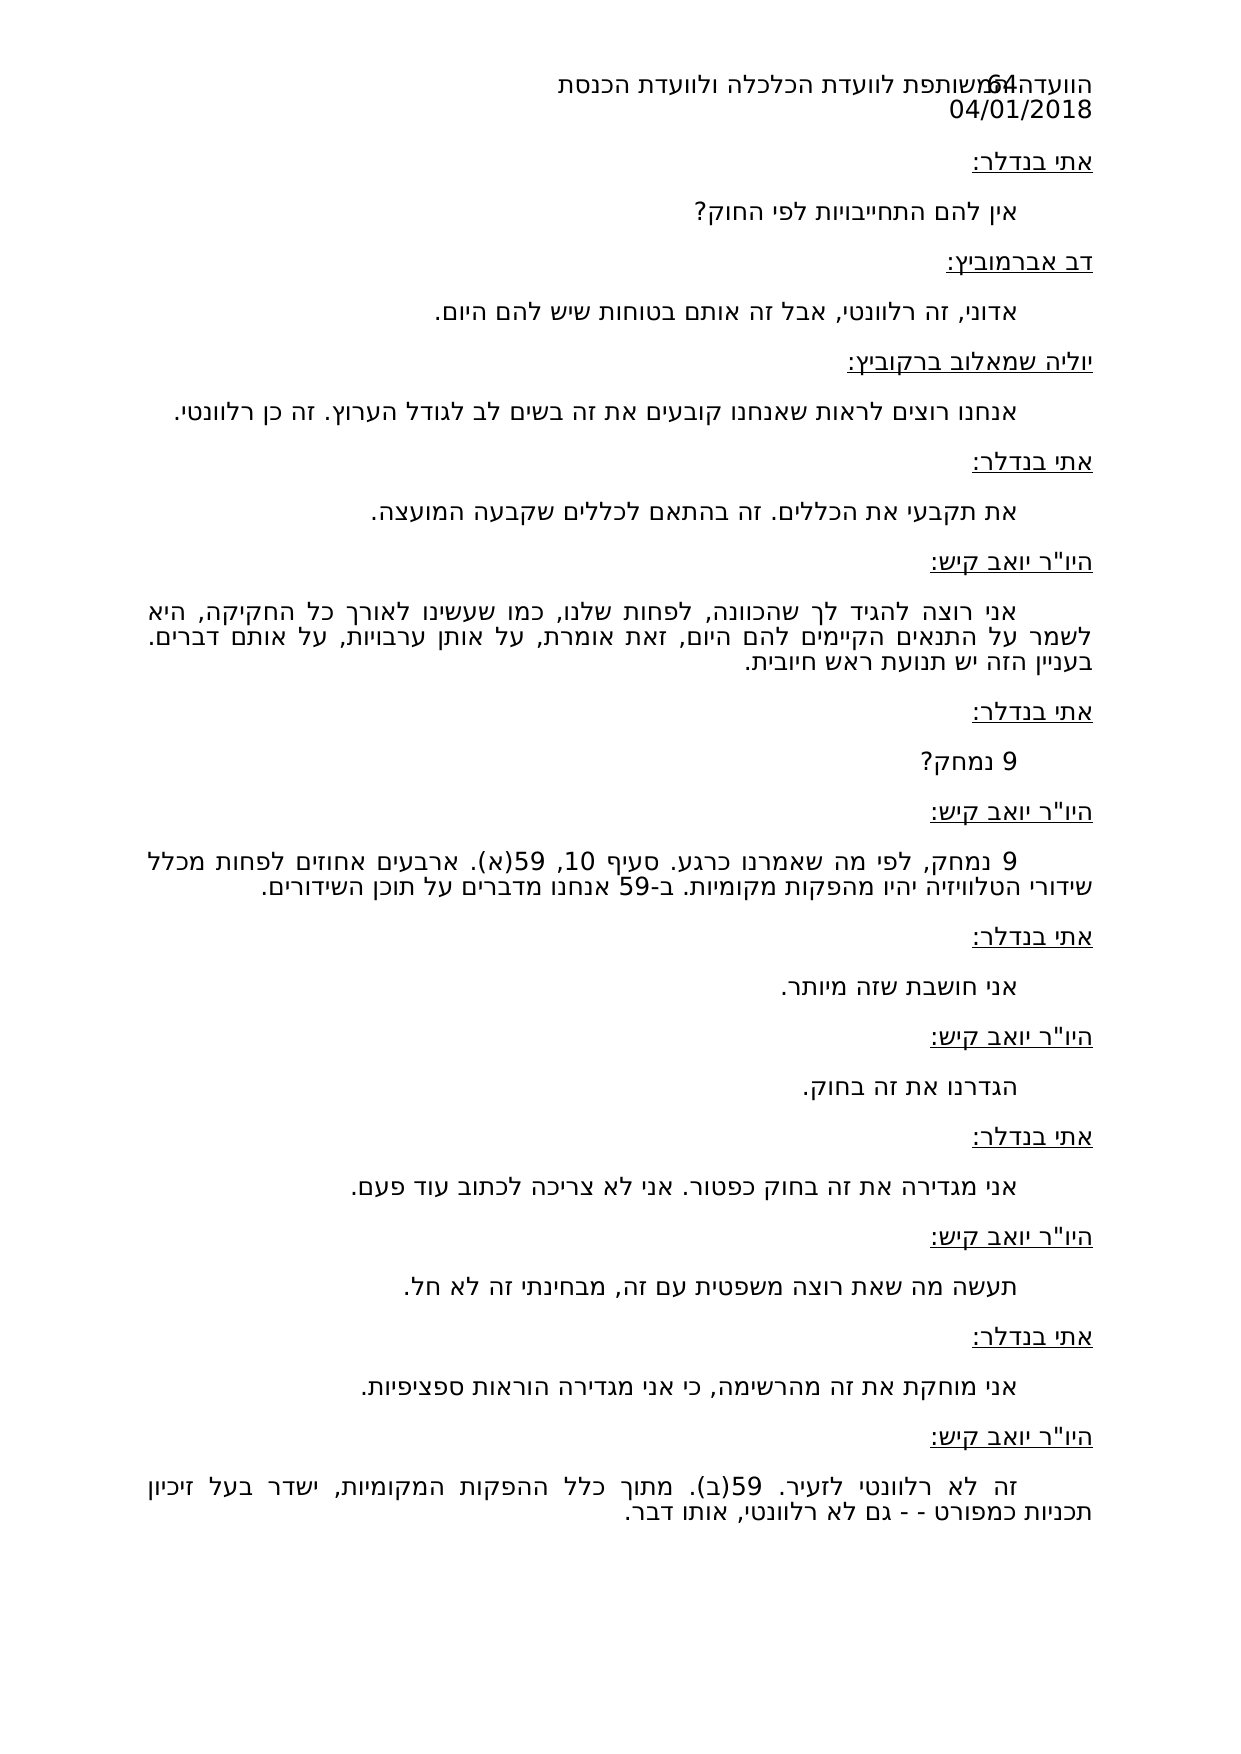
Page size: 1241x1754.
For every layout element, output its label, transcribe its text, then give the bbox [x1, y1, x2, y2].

text תעשה מה שאת רוצה משפטית עם זה, מבחינתי זה לא חל. [147, 1275, 1093, 1300]
text אתי בנדלר: [147, 450, 1093, 475]
text אני מגדירה את זה בחוק כפטור. אני לא צריכה לכתוב עוד פעם. [147, 1175, 1093, 1200]
text היו"ר יואב קיש: [147, 800, 1093, 825]
text אתי בנדלר: [147, 1325, 1093, 1350]
text יוליה שמאלוב ברקוביץ: [147, 350, 1093, 375]
text אתי בנדלר: [147, 700, 1093, 725]
text אדוני, זה רלוונטי, אבל זה אותם בטוחות שיש להם היום. [147, 300, 1093, 325]
text אני רוצה להגיד לך שהכוונה, לפחות שלנו, כמו שעשינו לאורך כל החקיקה, היא לשמר על התנאים הקיימים להם היום, זאת אומרת, על אותן ערבויות, על אותם דברים. בעניין הזה יש תנועת ראש חיובית. [147, 600, 1093, 675]
text אין להם התחייבויות לפי החוק? [147, 200, 1093, 225]
text את תקבעי את הכללים. זה בהתאם לכללים שקבעה המועצה. [147, 500, 1093, 525]
text אתי בנדלר: [147, 150, 1093, 175]
text אנחנו רוצים לראות שאנחנו קובעים את זה בשים לב לגודל הערוץ. זה כן רלוונטי. [147, 400, 1093, 425]
text אני מוחקת את זה מהרשימה, כי אני מגדירה הוראות ספציפיות. [147, 1375, 1093, 1400]
text אתי בנדלר: [147, 925, 1093, 950]
text 9 נמחק? [147, 750, 1093, 775]
text 9 נמחק, לפי מה שאמרנו כרגע. סעיף 10, 59(א). ארבעים אחוזים לפחות מכלל שידורי הטלוויזיה יהיו מהפקות מקומיות. ב-59 אנחנו מדברים על תוכן השידורים. [147, 850, 1093, 900]
text היו"ר יואב קיש: [147, 550, 1093, 575]
text היו"ר יואב קיש: [147, 1225, 1093, 1250]
text אני חושבת שזה מיותר. [147, 975, 1093, 1000]
text דב אברמוביץ: [147, 250, 1093, 275]
text זה לא רלוונטי לזעיר. 59(ב). מתוך כלל ההפקות המקומיות, ישדר בעל זיכיון תכניות כמפורט - - גם לא רלוונטי, אותו דבר. [147, 1475, 1093, 1525]
text היו"ר יואב קיש: [147, 1025, 1093, 1050]
text הגדרנו את זה בחוק. [147, 1075, 1093, 1100]
text אתי בנדלר: [147, 1125, 1093, 1150]
text היו"ר יואב קיש: [147, 1425, 1093, 1450]
